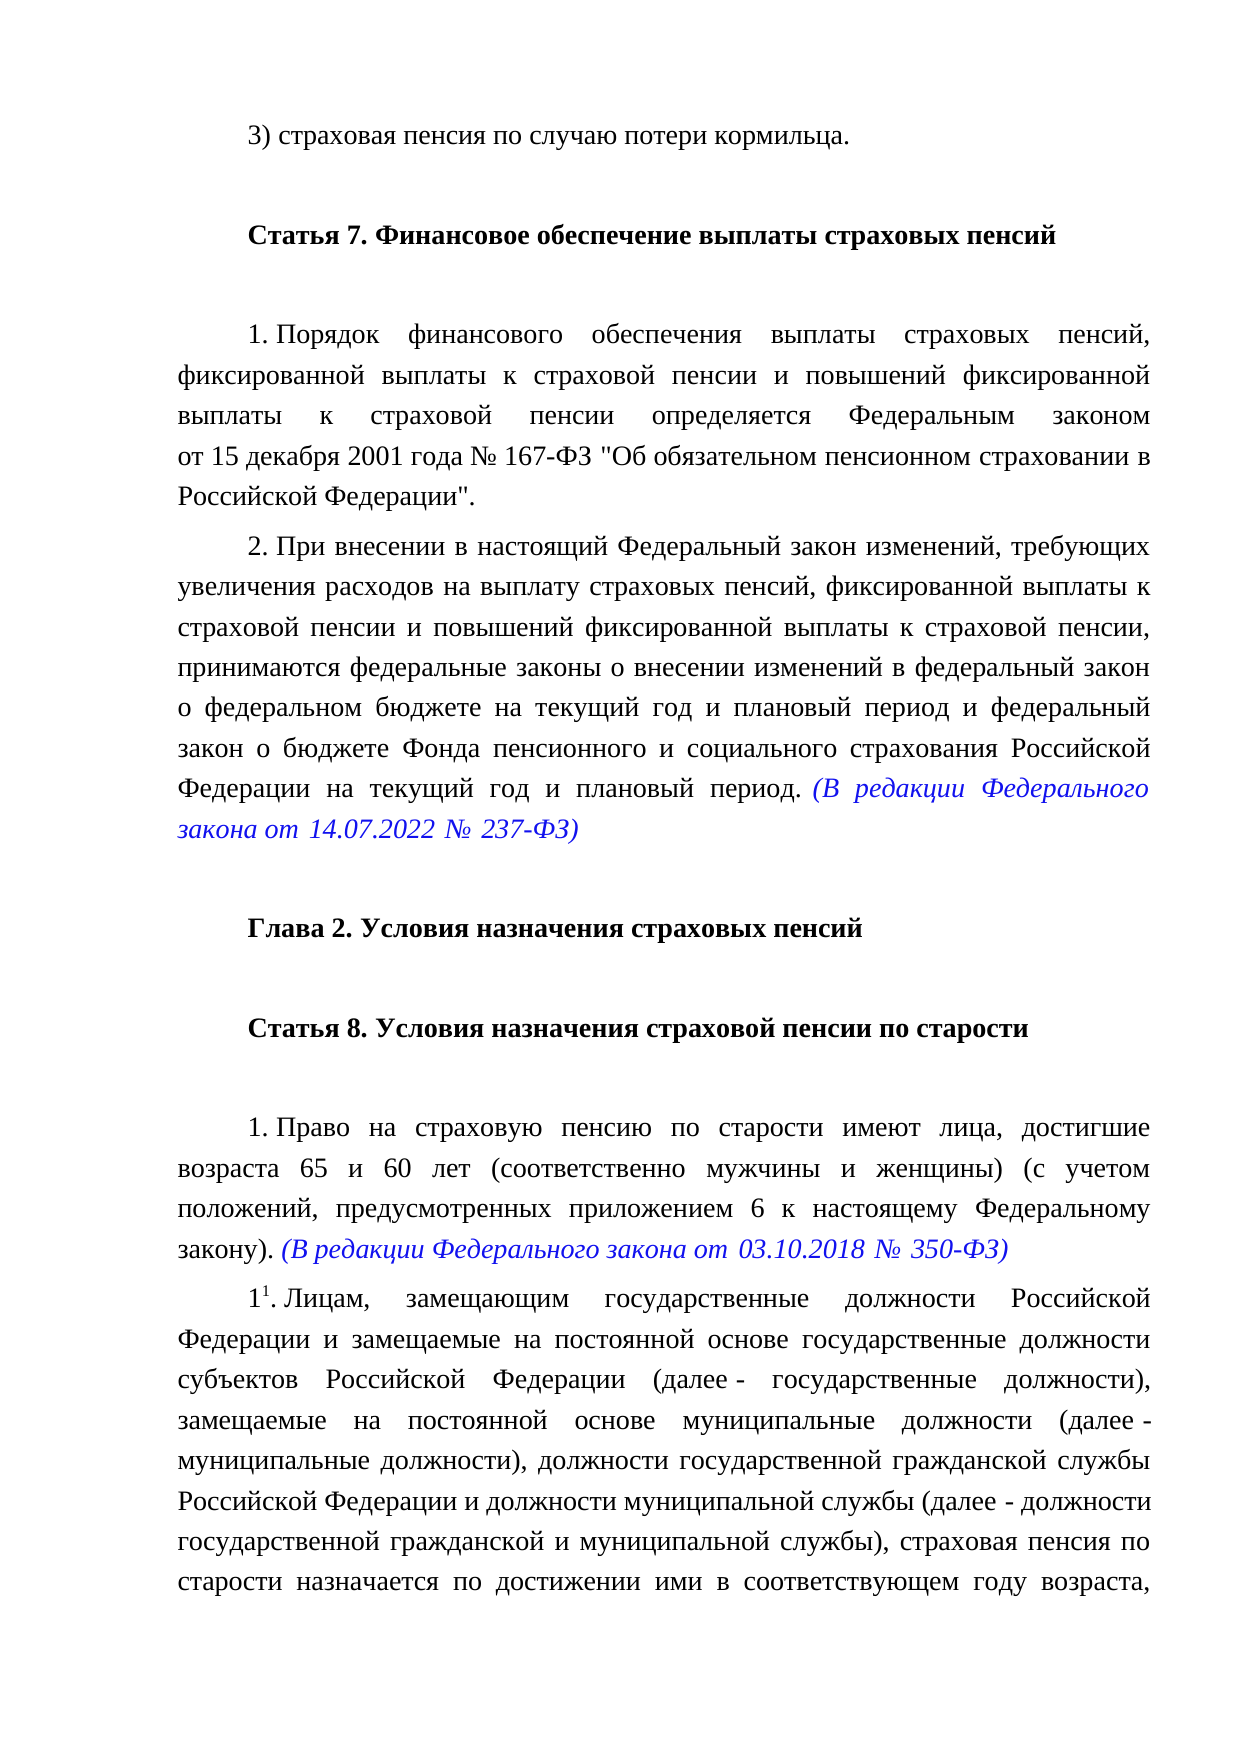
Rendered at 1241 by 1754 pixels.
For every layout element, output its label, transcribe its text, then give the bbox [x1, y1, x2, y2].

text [177, 1281, 1152, 1597]
text 1. Право на страховую пенсию по старости имеют лица, достигшие возраста 65 и 60 лет (соответственно мужчины и женщины) (с учетом положений, предусмотренных приложением 6 к настоящему Федеральному закону). (В редакции Федерального закона от 03.10.2018 № 350-ФЗ) [177, 1110, 1152, 1264]
text 2. При внесении в настоящий Федеральный закон изменений, требующих увеличения расходов на выплату страховых пенсий, фиксированной выплаты к страховой пенсии и повышений фиксированной выплаты к страховой пенсии, принимаются федеральные законы о внесении изменений в федеральный закон о федеральном бюджете на текущий год и плановый период и федеральный закон о бюджете Фонда пенсионного и социального страхования Российской Федерации на текущий год и плановый период. (В редакции Федерального закона от 14.07.2022 № 237-ФЗ) [177, 529, 1152, 844]
text Глава 2. Условия назначения страховых пенсий [247, 911, 1152, 944]
text Статья 7. Финансовое обеспечение выплаты страховых пенсий [247, 218, 1152, 250]
text Статья 8. Условия назначения страховой пенсии по старости [247, 1011, 1152, 1043]
text 1. Порядок финансового обеспечения выплаты страховых пенсий, фиксированной выплаты к страховой пенсии и повышений фиксированной выплаты к страховой пенсии определяется Федеральным законом от 15 декабря 2001 года № 167-ФЗ "Об обязательном пенсионном страховании в Российской Федерации". [177, 317, 1152, 511]
text 3) страховая пенсия по случаю потери кормильца. [177, 118, 1152, 151]
